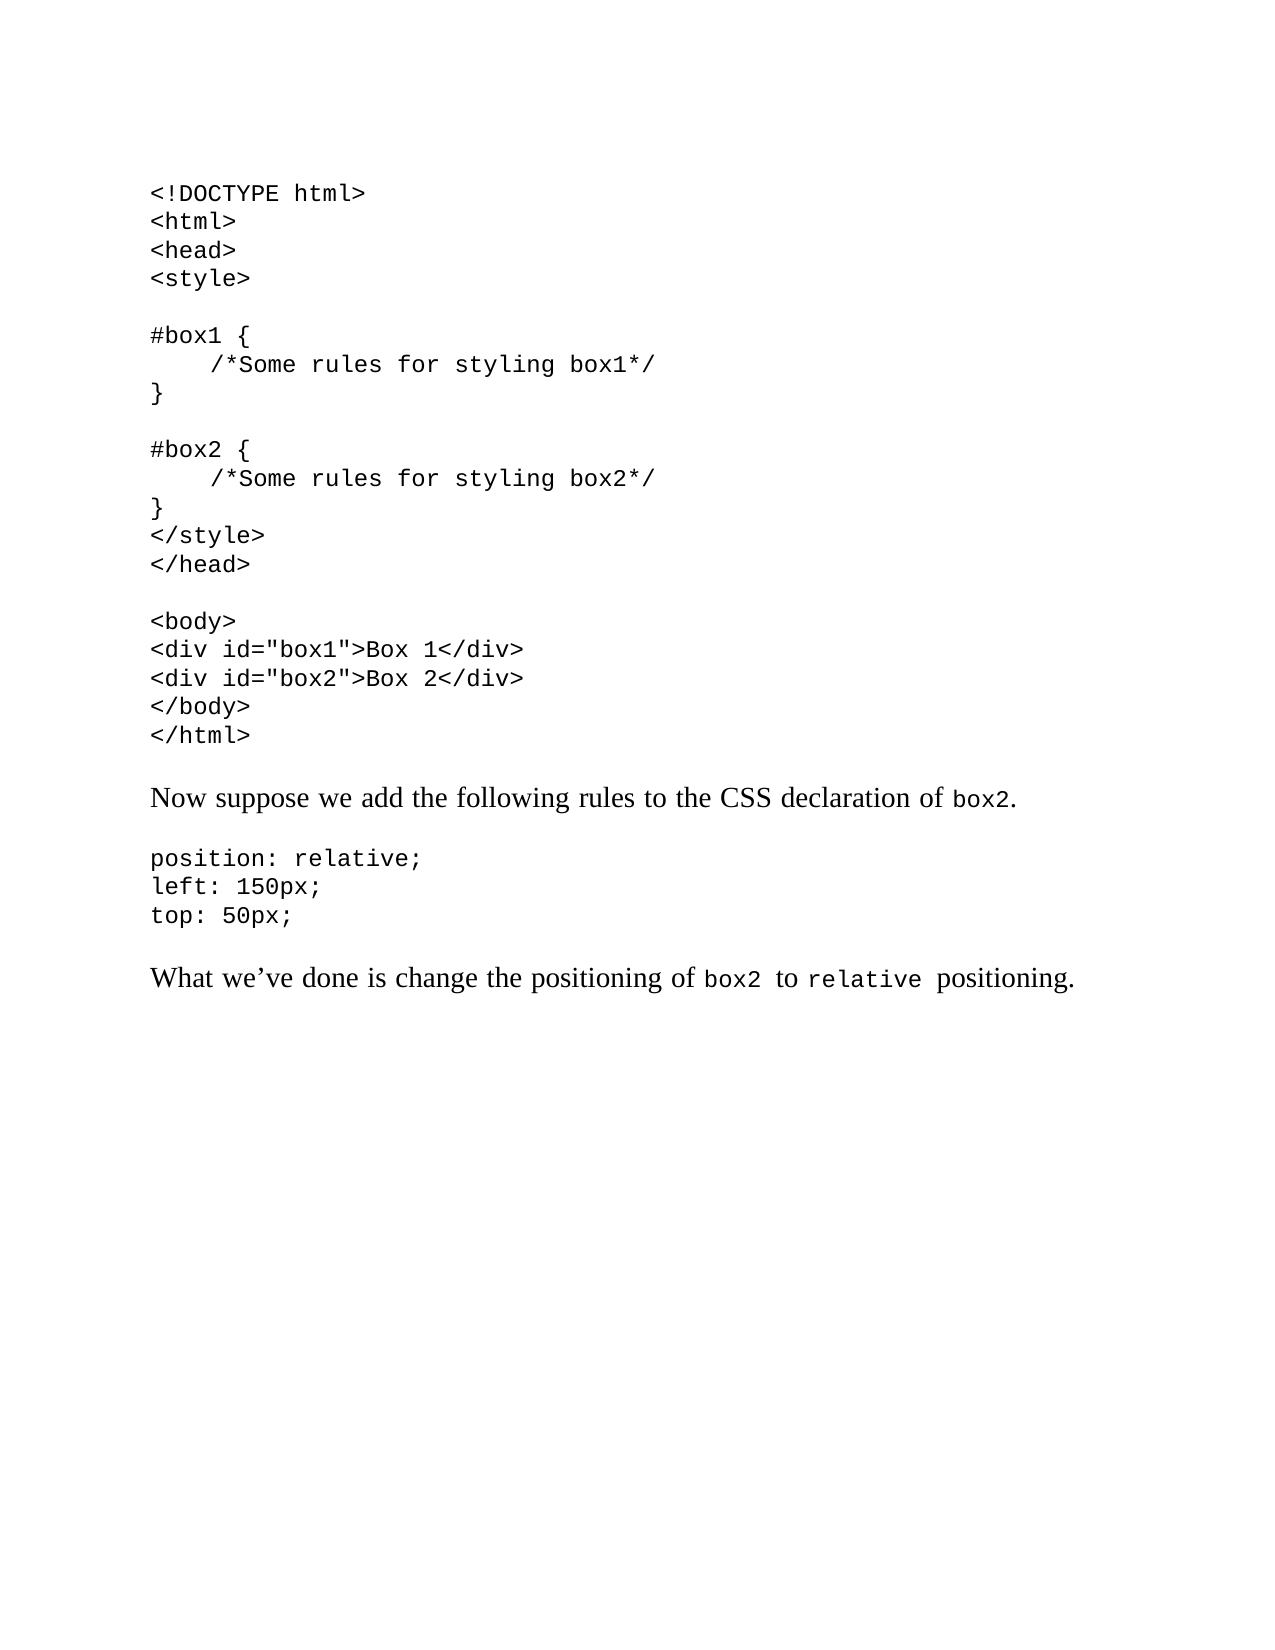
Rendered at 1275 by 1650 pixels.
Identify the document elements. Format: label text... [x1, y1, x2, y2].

text <head> [150, 238, 1135, 265]
text #box2 { [150, 438, 1135, 465]
text </body> [150, 695, 1135, 722]
text <body> [150, 609, 1135, 636]
text left: 150px; top: 50px; [150, 875, 325, 931]
text <div id="box1">Box 1</div> [150, 638, 1135, 665]
text /*Some rules for styling box1*/ [210, 352, 1135, 379]
text /*Some rules for styling box2*/ [210, 466, 1135, 494]
text #box1 { [150, 324, 1135, 351]
text </head> [150, 552, 1135, 579]
text <!DOCTYPE html> [150, 181, 1135, 208]
text } [150, 495, 1135, 522]
text Now suppose we add the following rules to the CSS declaration of box2. position: relative; [150, 757, 1135, 873]
text What we’ve done is change the positioning of box2 to relative positioning. [150, 961, 1135, 995]
text </html> [150, 723, 1135, 750]
text } [150, 381, 1135, 408]
text <html> [150, 209, 1135, 237]
text <style> [150, 267, 1135, 294]
text <div id="box2">Box 2</div> [150, 666, 1135, 693]
text </style> [150, 523, 1135, 551]
